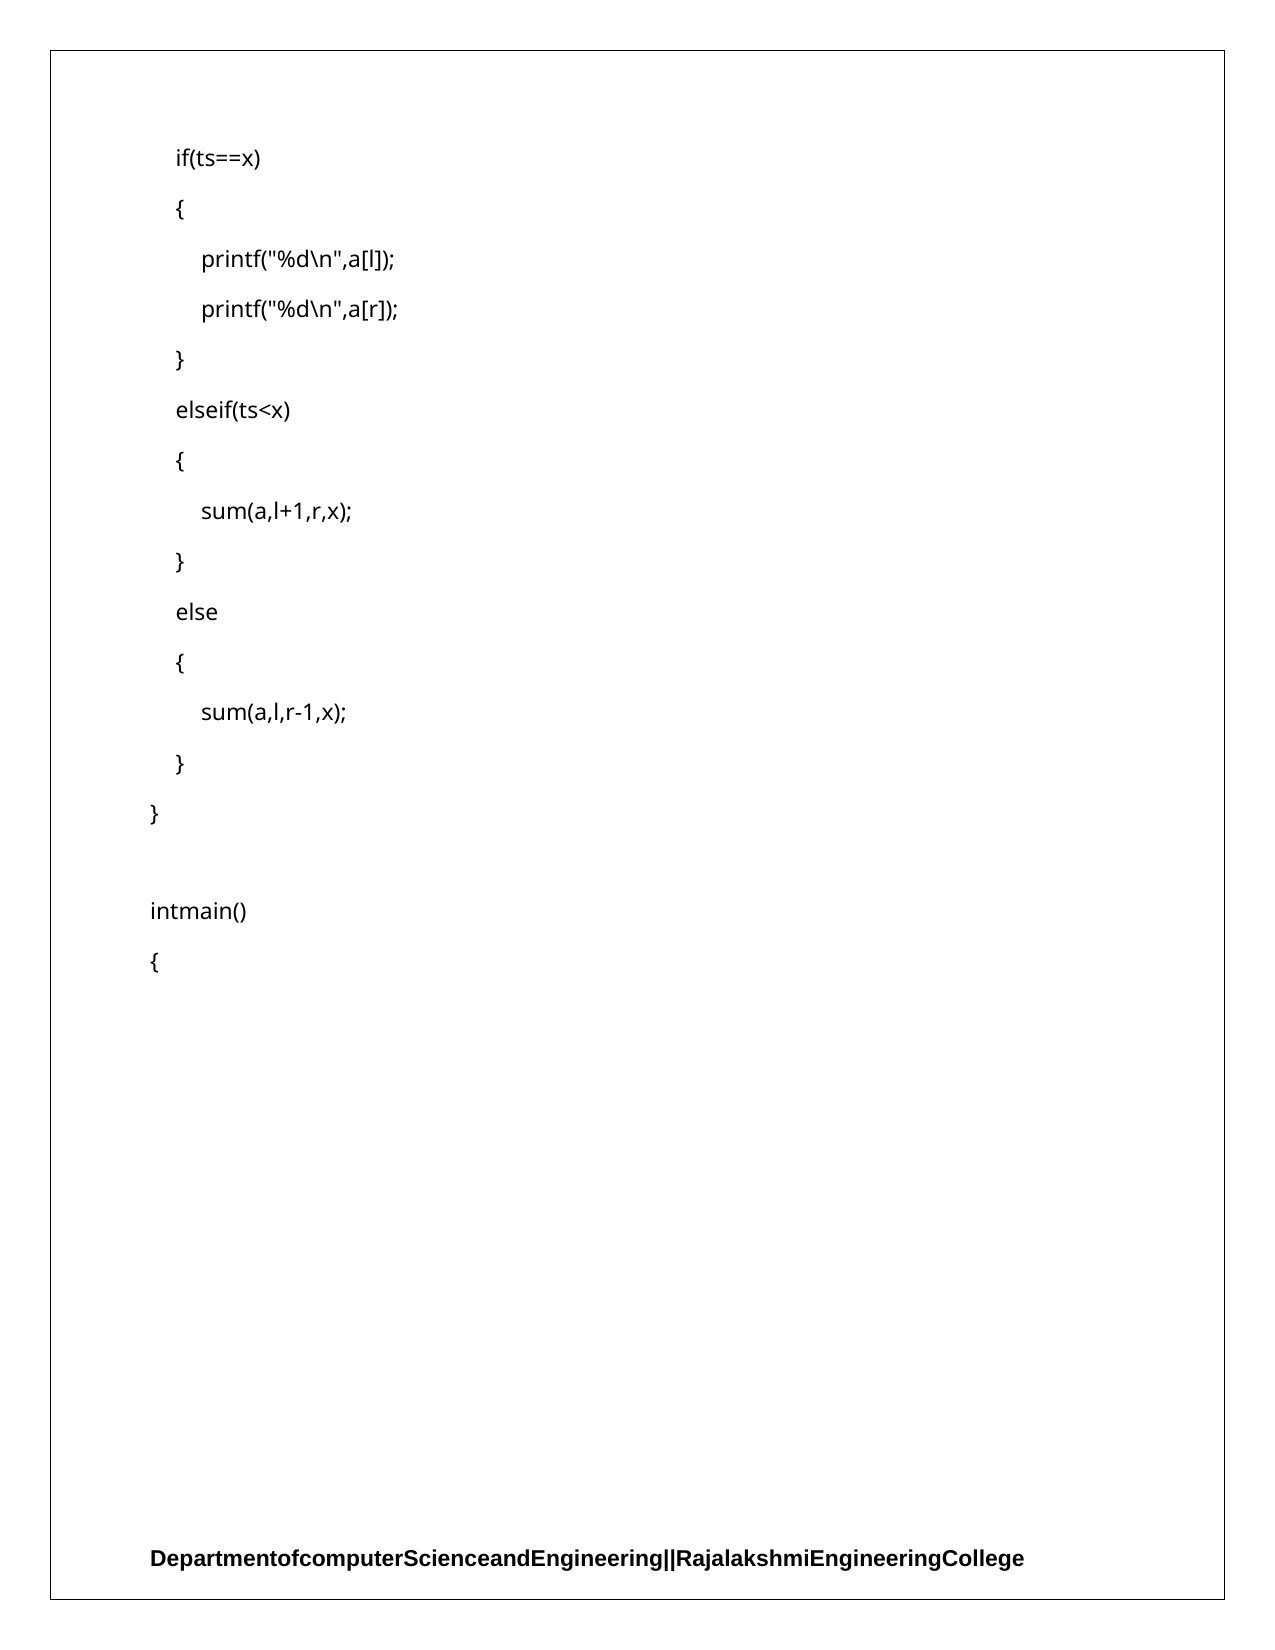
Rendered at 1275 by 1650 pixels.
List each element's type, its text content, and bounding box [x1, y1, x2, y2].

text } [150, 797, 1139, 828]
text else [175, 595, 1139, 627]
text intmain() [150, 895, 1139, 926]
text { [175, 192, 1139, 223]
text } [175, 545, 1139, 576]
text if(ts==x) [175, 142, 1139, 173]
text } [175, 343, 1139, 374]
text { [175, 646, 1139, 677]
text { [175, 444, 1139, 475]
text elseif(ts<x) [175, 394, 1139, 425]
text } [175, 747, 1139, 778]
text sum(a,l,r-1,x); [201, 696, 1139, 727]
text printf("%d\n",a[l]); [201, 242, 1139, 274]
text printf("%d\n",a[r]); [201, 293, 1139, 324]
text sum(a,l+1,r,x); [201, 494, 1139, 526]
text { [150, 945, 1139, 976]
